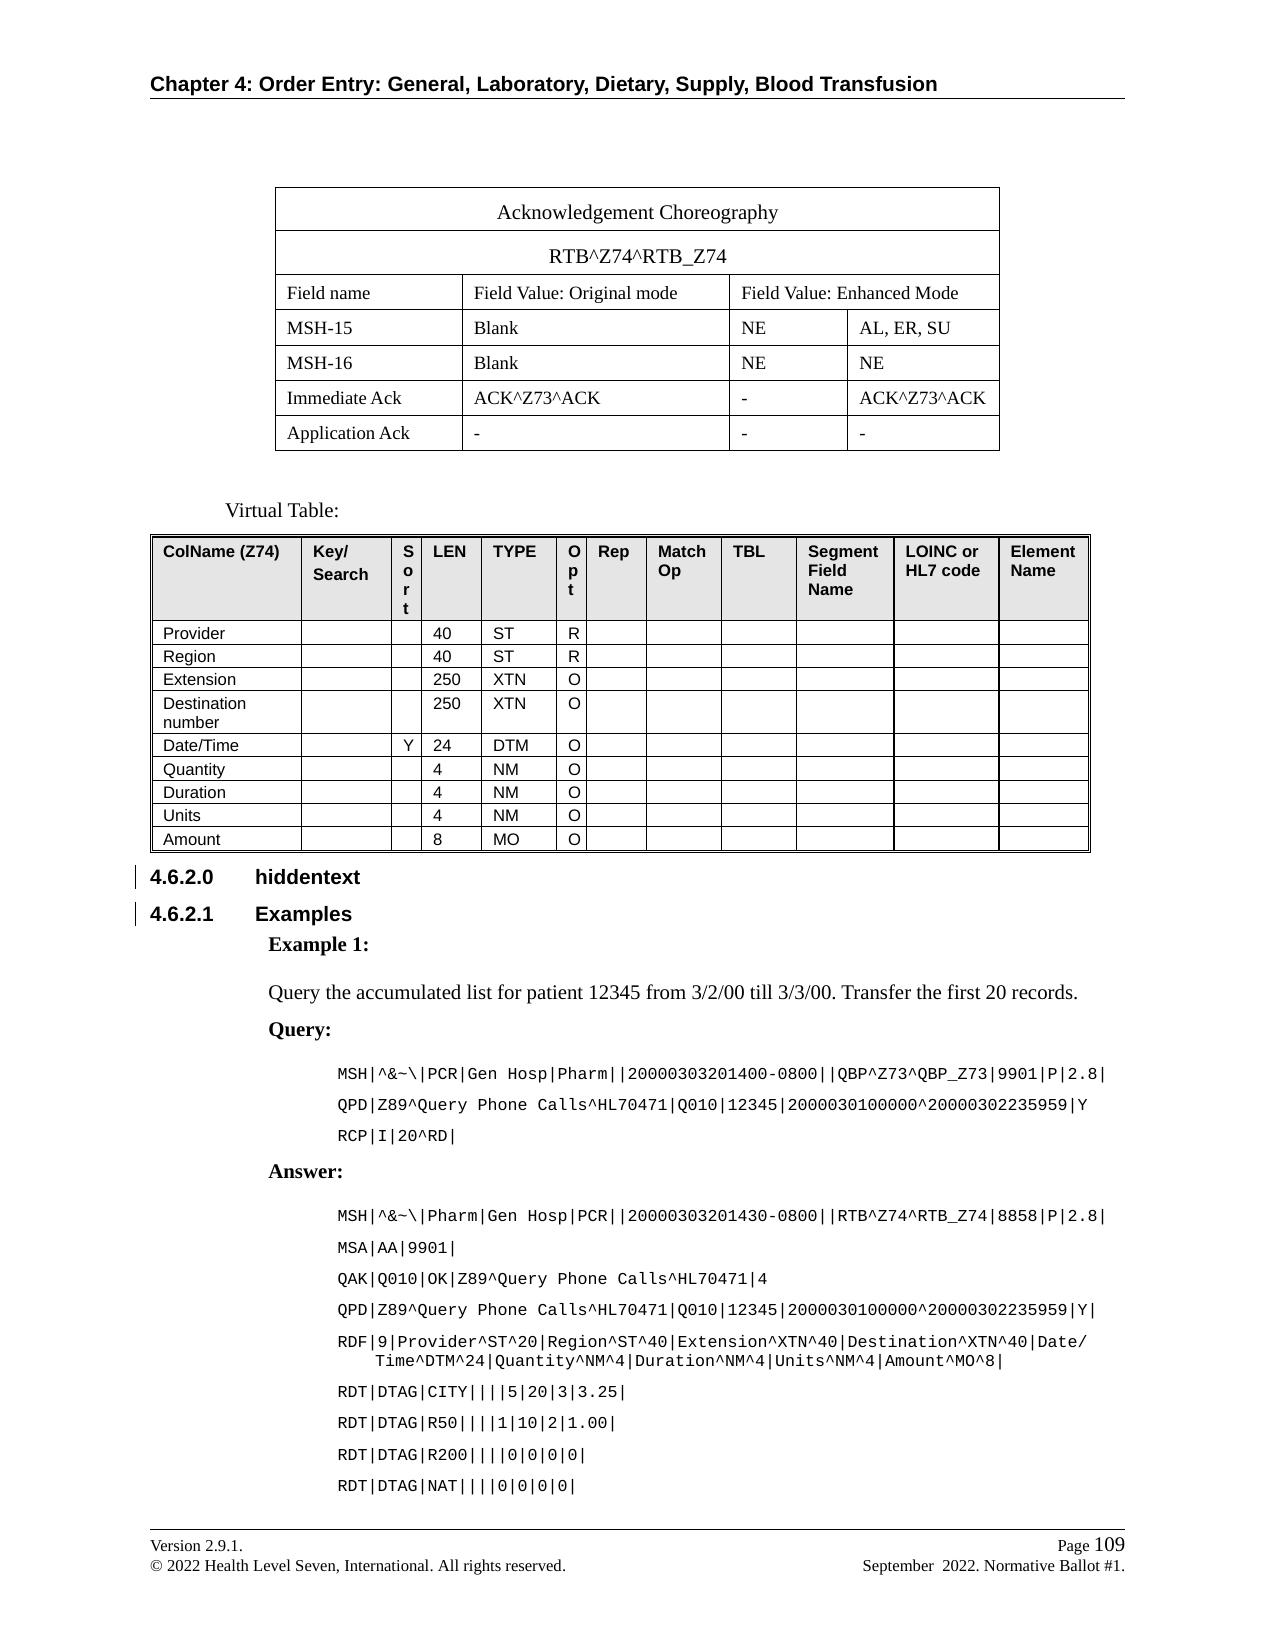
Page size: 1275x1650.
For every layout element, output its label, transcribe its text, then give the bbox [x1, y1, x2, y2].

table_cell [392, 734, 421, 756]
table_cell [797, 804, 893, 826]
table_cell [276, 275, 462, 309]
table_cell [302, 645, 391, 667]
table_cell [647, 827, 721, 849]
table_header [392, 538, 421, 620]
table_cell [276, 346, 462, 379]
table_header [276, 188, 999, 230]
text Answer: [268, 1159, 1125, 1183]
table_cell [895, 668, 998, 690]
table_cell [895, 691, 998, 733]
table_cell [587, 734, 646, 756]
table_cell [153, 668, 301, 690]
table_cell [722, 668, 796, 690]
subtitle hiddentext [150, 865, 1125, 889]
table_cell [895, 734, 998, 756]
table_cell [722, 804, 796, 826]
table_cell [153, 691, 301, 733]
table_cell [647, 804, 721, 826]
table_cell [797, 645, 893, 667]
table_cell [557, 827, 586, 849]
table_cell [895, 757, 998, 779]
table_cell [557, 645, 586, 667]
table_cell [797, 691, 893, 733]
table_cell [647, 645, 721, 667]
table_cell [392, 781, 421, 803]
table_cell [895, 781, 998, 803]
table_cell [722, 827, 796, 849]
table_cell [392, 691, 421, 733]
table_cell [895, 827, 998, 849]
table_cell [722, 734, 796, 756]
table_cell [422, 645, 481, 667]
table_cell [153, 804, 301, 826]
text Example 1: [268, 932, 1125, 956]
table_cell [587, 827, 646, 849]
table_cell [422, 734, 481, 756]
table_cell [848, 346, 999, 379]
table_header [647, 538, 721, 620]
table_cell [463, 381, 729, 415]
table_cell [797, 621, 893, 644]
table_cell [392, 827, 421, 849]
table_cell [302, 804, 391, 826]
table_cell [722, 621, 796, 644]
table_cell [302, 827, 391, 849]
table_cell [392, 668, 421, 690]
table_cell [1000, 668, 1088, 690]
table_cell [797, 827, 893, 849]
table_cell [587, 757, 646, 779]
text QPD|Z89^Query Phone Calls^HL70471|Q010|12345|2000030100000^20000302235959|Y| [337, 1302, 1125, 1321]
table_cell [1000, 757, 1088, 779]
text RDT|DTAG|NAT||||0|0|0|0| [337, 1477, 1125, 1496]
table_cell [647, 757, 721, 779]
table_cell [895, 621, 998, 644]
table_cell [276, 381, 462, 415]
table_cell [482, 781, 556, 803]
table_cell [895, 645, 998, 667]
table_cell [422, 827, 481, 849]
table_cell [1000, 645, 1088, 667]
text RDT|DTAG|R50||||1|10|2|1.00| [337, 1415, 1125, 1434]
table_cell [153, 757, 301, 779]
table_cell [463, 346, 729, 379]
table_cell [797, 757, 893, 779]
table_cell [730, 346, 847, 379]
text RDF|9|Provider^ST^20|Region^ST^40|Extension^XTN^40|Destination^XTN^40|Date/Time^DTM^24|Quantity^NM^4|Duration^NM^4|Units^NM^4|Amount^MO^8| [337, 1333, 1125, 1371]
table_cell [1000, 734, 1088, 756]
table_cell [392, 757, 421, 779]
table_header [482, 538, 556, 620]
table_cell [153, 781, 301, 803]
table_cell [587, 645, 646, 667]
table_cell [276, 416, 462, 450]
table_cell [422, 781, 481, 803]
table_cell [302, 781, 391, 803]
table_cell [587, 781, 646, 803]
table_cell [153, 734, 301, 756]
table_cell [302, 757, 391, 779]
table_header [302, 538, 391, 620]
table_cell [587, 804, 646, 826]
text MSH|^&~\|PCR|Gen Hosp|Pharm||20000303201400-0800||QBP^Z73^QBP_Z73|9901|P|2.8| [337, 1065, 1125, 1084]
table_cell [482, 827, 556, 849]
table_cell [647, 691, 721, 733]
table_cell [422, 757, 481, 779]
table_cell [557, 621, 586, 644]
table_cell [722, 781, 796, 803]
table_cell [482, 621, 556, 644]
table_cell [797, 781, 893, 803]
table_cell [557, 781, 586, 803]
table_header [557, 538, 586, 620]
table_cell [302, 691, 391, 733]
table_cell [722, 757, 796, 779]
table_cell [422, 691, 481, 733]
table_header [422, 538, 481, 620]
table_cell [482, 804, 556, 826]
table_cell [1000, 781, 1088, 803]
text Query: [268, 1017, 1125, 1041]
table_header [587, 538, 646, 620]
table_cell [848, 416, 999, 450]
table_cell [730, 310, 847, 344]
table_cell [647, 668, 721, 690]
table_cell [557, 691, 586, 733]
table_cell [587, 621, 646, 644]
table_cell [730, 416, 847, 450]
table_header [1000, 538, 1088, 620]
subtitle Examples [150, 902, 1125, 926]
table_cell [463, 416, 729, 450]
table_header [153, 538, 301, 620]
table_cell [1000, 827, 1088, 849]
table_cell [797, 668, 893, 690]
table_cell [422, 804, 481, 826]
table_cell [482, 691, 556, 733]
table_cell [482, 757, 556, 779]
text MSH|^&~\|Pharm|Gen Hosp|PCR||20000303201430-0800||RTB^Z74^RTB_Z74|8858|P|2.8| [337, 1208, 1125, 1227]
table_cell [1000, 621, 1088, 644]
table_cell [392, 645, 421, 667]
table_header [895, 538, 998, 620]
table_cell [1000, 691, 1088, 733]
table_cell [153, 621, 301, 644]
text QAK|Q010|OK|Z89^Query Phone Calls^HL70471|4 [337, 1271, 1125, 1289]
text RCP|I|20^RD| [337, 1128, 1125, 1147]
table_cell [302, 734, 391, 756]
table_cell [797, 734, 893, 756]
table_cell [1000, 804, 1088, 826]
text Virtual Table: [225, 498, 1125, 522]
text RDT|DTAG|CITY||||5|20|3|3.25| [337, 1383, 1125, 1402]
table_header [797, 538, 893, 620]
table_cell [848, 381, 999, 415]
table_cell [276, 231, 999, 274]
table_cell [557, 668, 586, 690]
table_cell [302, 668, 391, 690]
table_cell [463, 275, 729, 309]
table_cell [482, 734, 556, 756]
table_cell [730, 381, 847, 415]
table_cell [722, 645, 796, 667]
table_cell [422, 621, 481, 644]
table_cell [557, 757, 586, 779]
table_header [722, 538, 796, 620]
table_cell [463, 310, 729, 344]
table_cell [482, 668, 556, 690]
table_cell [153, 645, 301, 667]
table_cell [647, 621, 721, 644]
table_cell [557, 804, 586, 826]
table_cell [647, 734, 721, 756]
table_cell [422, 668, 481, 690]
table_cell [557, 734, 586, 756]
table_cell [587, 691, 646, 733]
text RDT|DTAG|R200||||0|0|0|0| [337, 1446, 1125, 1465]
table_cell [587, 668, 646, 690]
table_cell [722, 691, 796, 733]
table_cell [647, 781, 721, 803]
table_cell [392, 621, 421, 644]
text MSA|AA|9901| [337, 1239, 1125, 1258]
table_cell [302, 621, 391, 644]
text Query the accumulated list for patient 12345 from 3/2/00 till 3/3/00. Transfer the first 20 records. [268, 980, 1125, 1004]
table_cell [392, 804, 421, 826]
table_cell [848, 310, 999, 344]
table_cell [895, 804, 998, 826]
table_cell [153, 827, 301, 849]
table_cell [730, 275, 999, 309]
text QPD|Z89^Query Phone Calls^HL70471|Q010|12345|2000030100000^20000302235959|Y [337, 1097, 1125, 1116]
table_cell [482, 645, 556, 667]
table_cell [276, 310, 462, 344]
